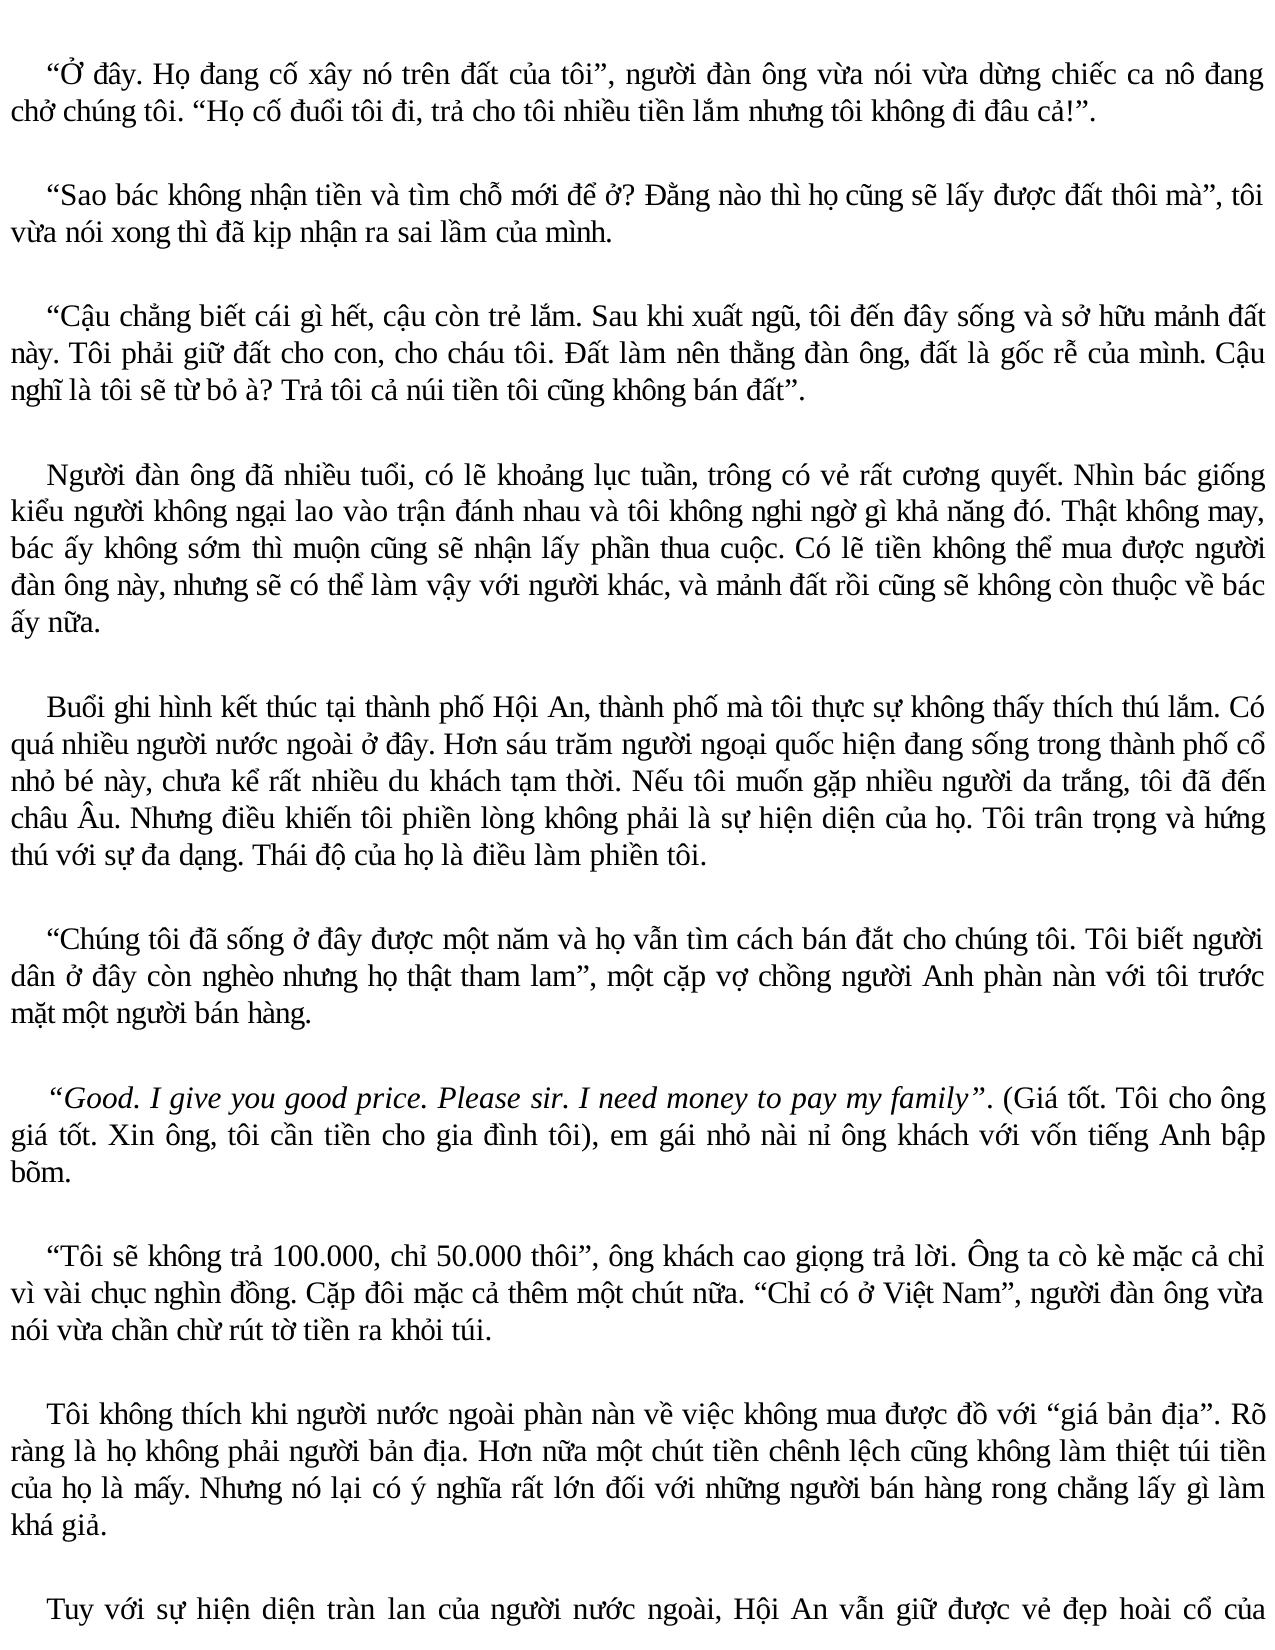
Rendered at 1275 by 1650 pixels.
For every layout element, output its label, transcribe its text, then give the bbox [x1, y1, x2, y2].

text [10, 1591, 1266, 1627]
text “Good. I give you good price. Please sir. I need money to pay my family”. (Giá tốt. Tôi cho ông giá tốt. Xin ông, tôi cần tiền cho gia đình tôi), em gái nhỏ nài nỉ ông khách với vốn tiếng Anh bập bõm. [10, 1079, 1266, 1189]
text “Sao bác không nhận tiền và tìm chỗ mới để ở? Đằng nào thì họ cũng sẽ lấy được đất thôi mà”, tôi vừa nói xong thì đã kịp nhận ra sai lầm của mình. [10, 176, 1264, 249]
text “Tôi sẽ không trả 100.000, chỉ 50.000 thôi”, ông khách cao giọng trả lời. Ông ta cò kè mặc cả chỉ vì vài chục nghìn đồng. Cặp đôi mặc cả thêm một chút nữa. “Chỉ có ở Việt Nam”, người đàn ông vừa nói vừa chần chừ rút tờ tiền ra khỏi túi. [10, 1237, 1264, 1347]
text “Ở đây. Họ đang cố xây nó trên đất của tôi”, người đàn ông vừa nói vừa dừng chiếc ca nô đang chở chúng tôi. “Họ cố đuổi tôi đi, trả cho tôi nhiều tiền lắm nhưng tôi không đi đâu cả!”. [10, 55, 1264, 128]
text “Cậu chẳng biết cái gì hết, cậu còn trẻ lắm. Sau khi xuất ngũ, tôi đến đây sống và sở hữu mảnh đất này. Tôi phải giữ đất cho con, cho cháu tôi. Đất làm nên thằng đàn ông, đất là gốc rễ của mình. Cậu nghĩ là tôi sẽ từ bỏ à? Trả tôi cả núi tiền tôi cũng không bán đất”. [10, 297, 1266, 407]
text Buổi ghi hình kết thúc tại thành phố Hội An, thành phố mà tôi thực sự không thấy thích thú lắm. Có quá nhiều người nước ngoài ở đây. Hơn sáu trăm người ngoại quốc hiện đang sống trong thành phố cổ nhỏ bé này, chưa kể rất nhiều du khách tạm thời. Nếu tôi muốn gặp nhiều người da trắng, tôi đã đến châu Âu. Nhưng điều khiến tôi phiền lòng không phải là sự hiện diện của họ. Tôi trân trọng và hứng thú với sự đa dạng. Thái độ của họ là điều làm phiền tôi. [10, 688, 1266, 872]
text Tôi không thích khi người nước ngoài phàn nàn về việc không mua được đồ với “giá bản địa”. Rõ ràng là họ không phải người bản địa. Hơn nữa một chút tiền chênh lệch cũng không làm thiệt túi tiền của họ là mấy. Nhưng nó lại có ý nghĩa rất lớn đối với những người bán hàng rong chẳng lấy gì làm khá giả. [10, 1395, 1267, 1542]
text Người đàn ông đã nhiều tuổi, có lẽ khoảng lục tuần, trông có vẻ rất cương quyết. Nhìn bác giống kiểu người không ngại lao vào trận đánh nhau và tôi không nghi ngờ gì khả năng đó. Thật không may, bác ấy không sớm thì muộn cũng sẽ nhận lấy phần thua cuộc. Có lẽ tiền không thể mua được người đàn ông này, nhưng sẽ có thể làm vậy với người khác, và mảnh đất rồi cũng sẽ không còn thuộc về bác ấy nữa. [10, 456, 1266, 639]
text “Chúng tôi đã sống ở đây được một năm và họ vẫn tìm cách bán đắt cho chúng tôi. Tôi biết người dân ở đây còn nghèo nhưng họ thật tham lam”, một cặp vợ chồng người Anh phàn nàn với tôi trước mặt một người bán hàng. [10, 921, 1264, 1031]
